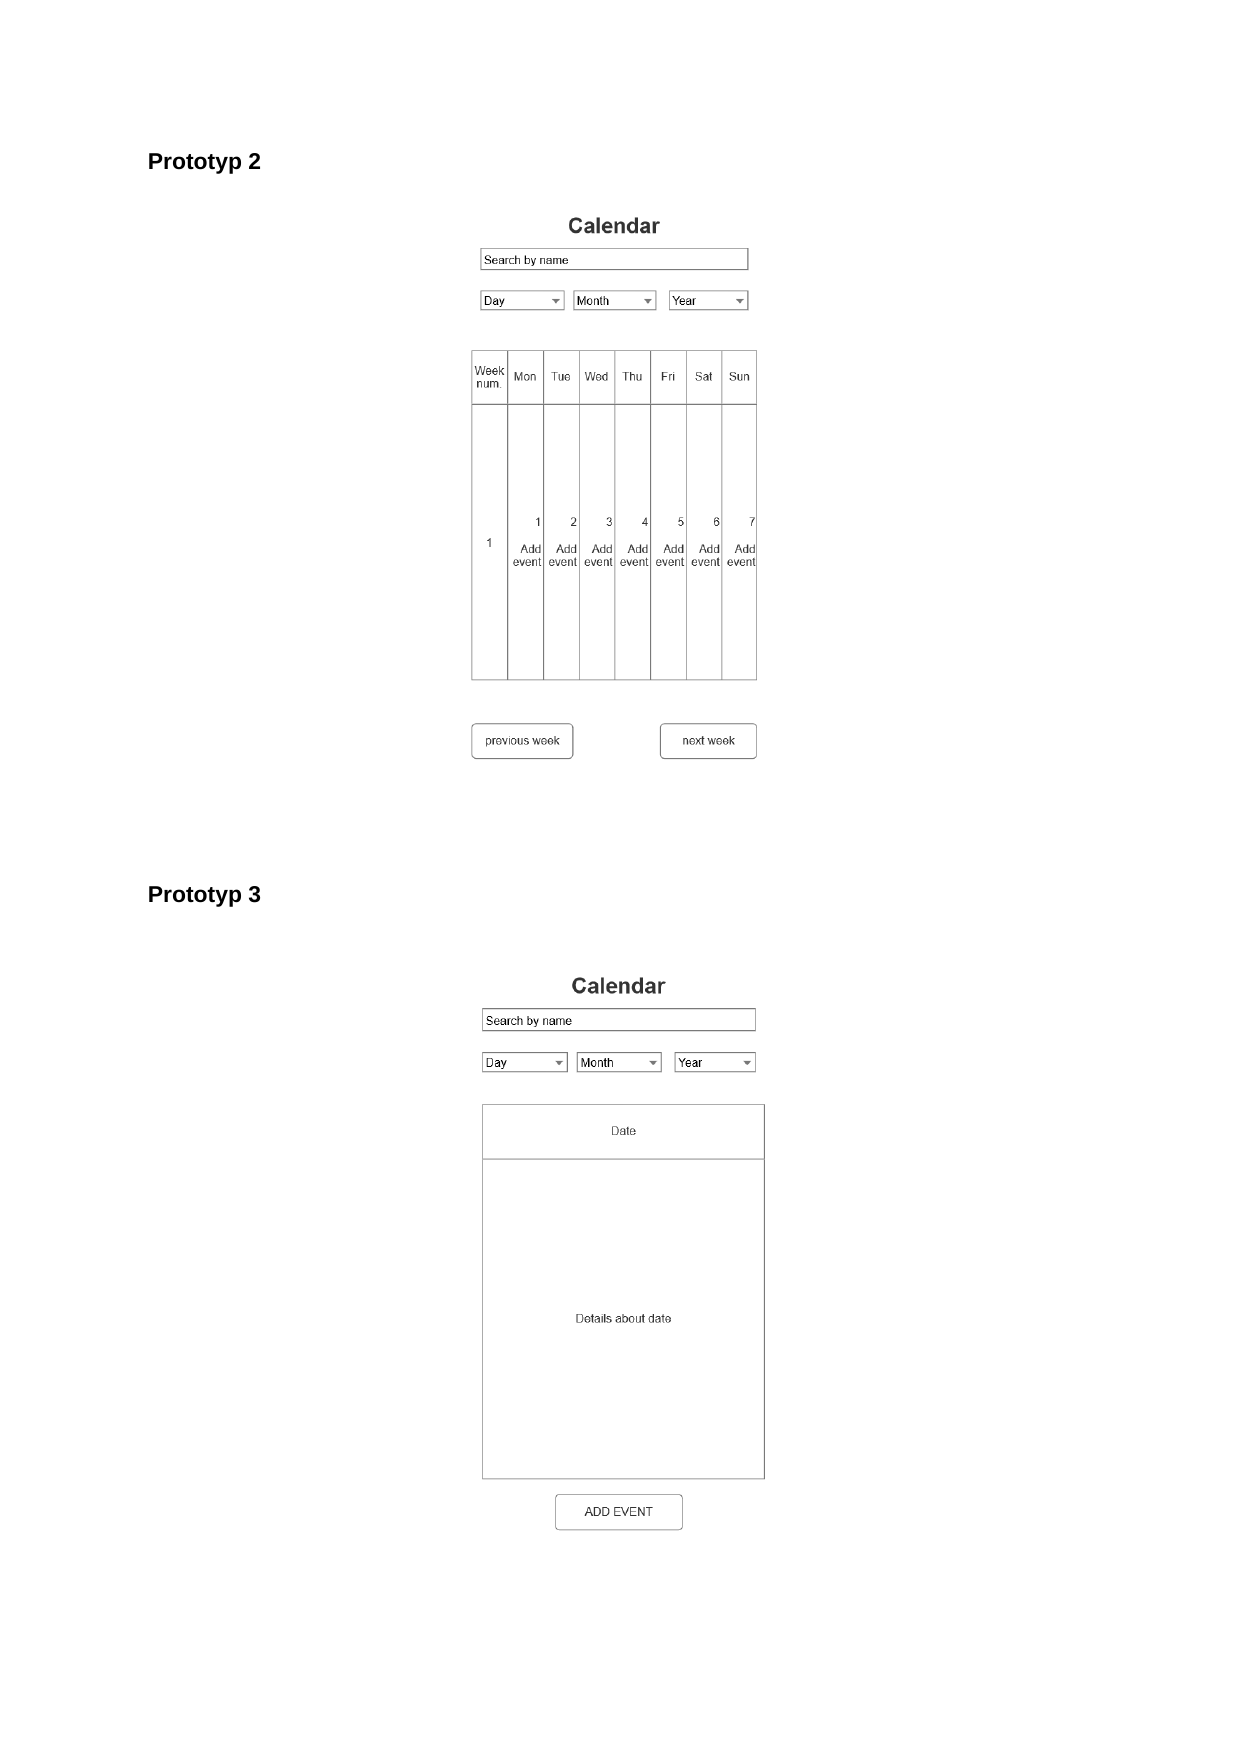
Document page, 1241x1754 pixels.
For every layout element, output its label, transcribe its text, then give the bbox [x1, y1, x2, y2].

text Prototyp 2 [148, 148, 1093, 174]
picture [436, 954, 807, 1616]
text Prototyp 3 [148, 881, 1093, 907]
picture [439, 196, 802, 844]
